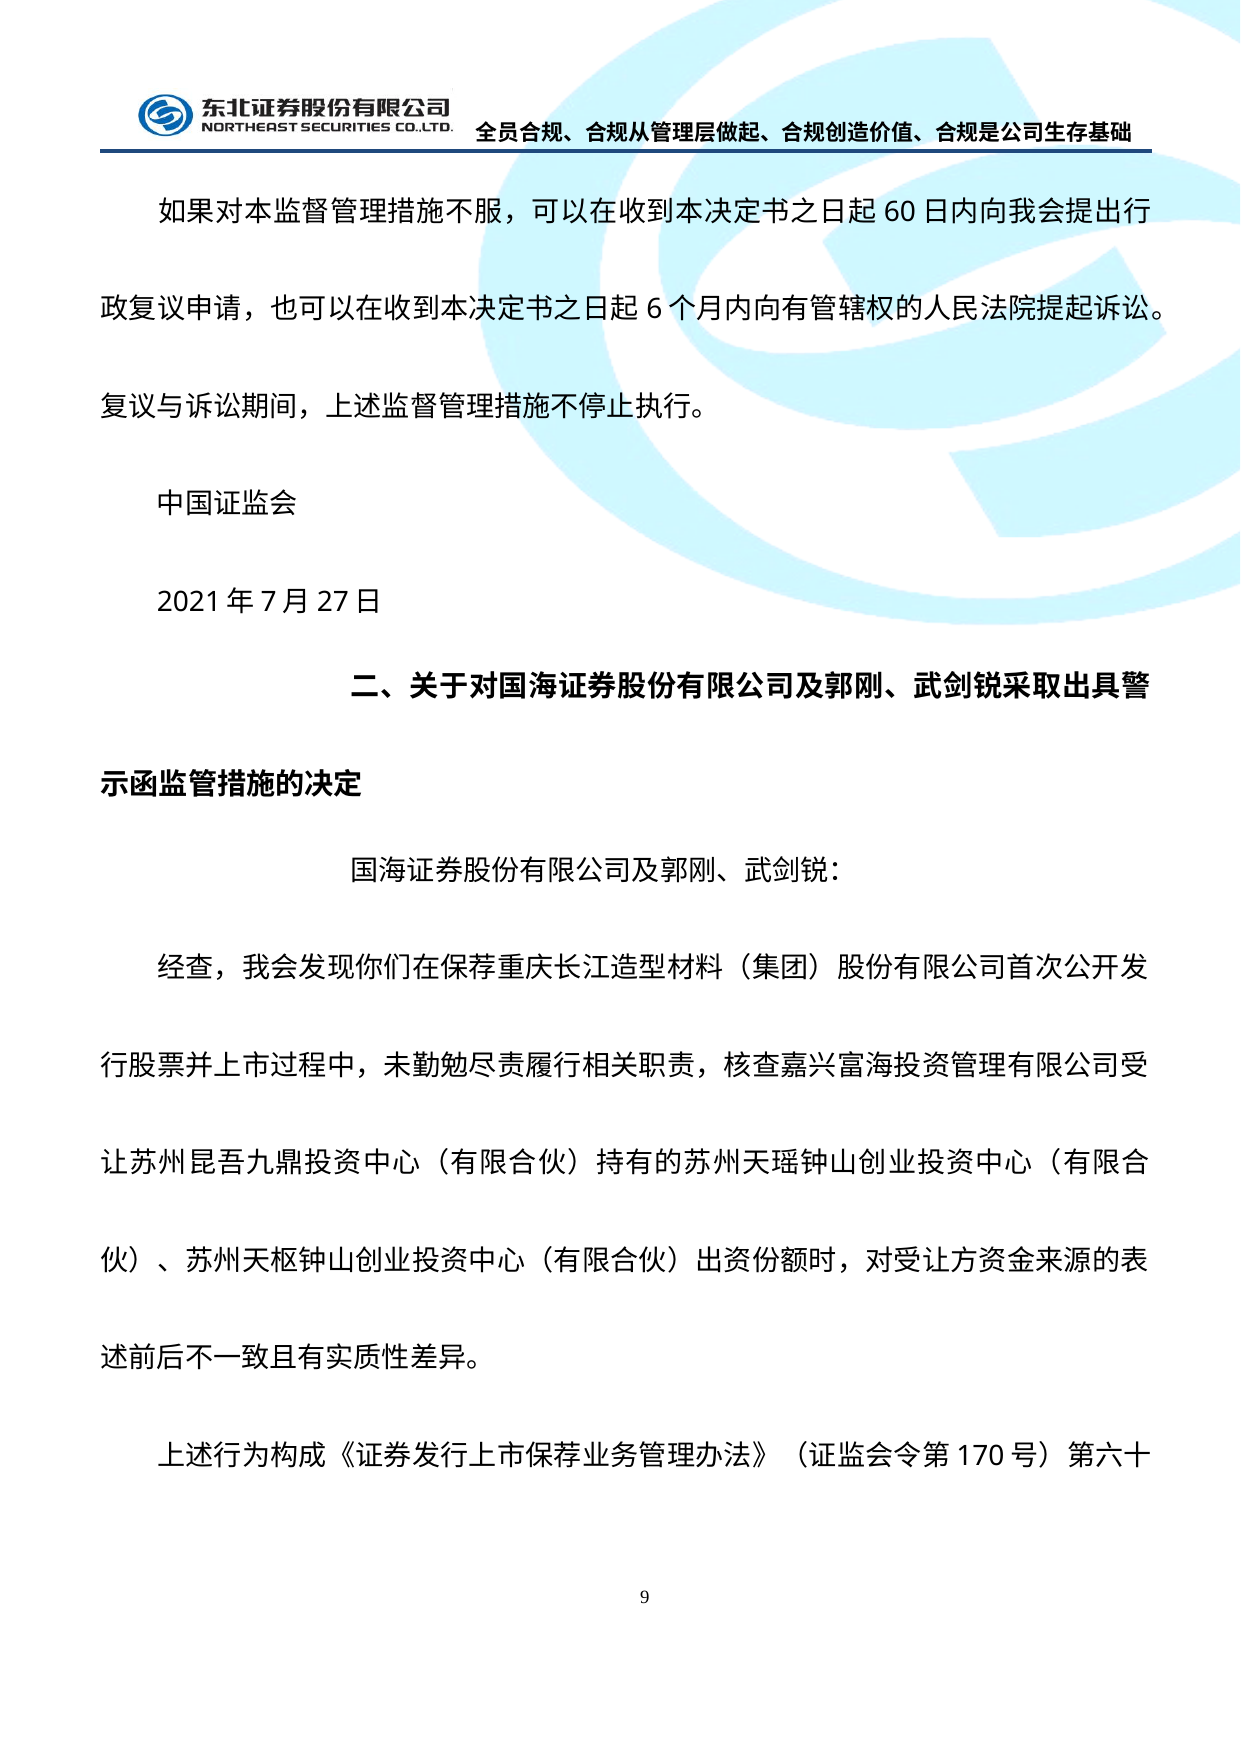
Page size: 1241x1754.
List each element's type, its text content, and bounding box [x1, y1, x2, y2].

picture [137, 88, 457, 141]
text 二、关于对国海证券股份有限公司及郭刚、武剑锐采取出具警示函监管措施的决定 [100, 652, 1152, 814]
